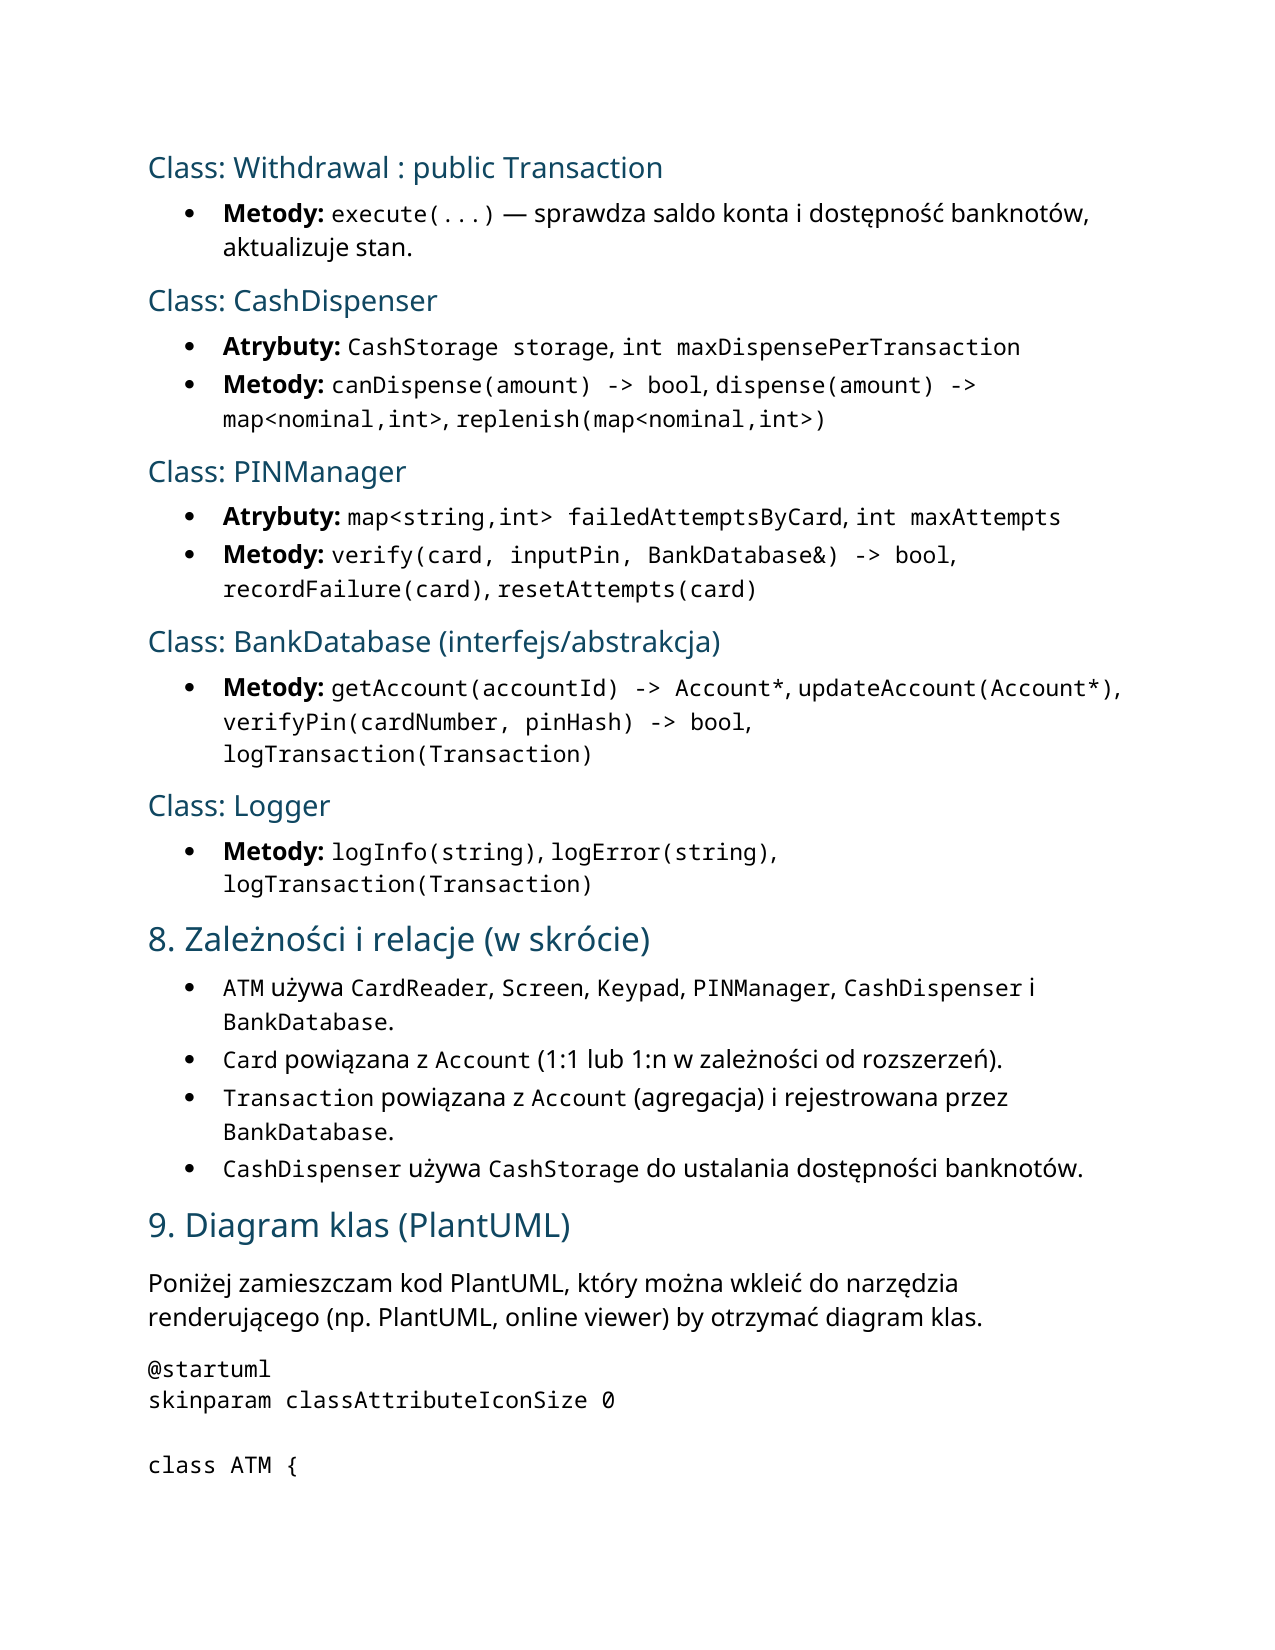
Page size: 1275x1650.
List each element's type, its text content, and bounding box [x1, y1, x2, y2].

list Atrybuty: CashStorage storage, int maxDispensePerTransaction [185, 328, 1127, 362]
list Metody: getAccount(accountId) -> Account*, updateAccount(Account*), verifyPin(cardNumber, pinHash) -> bool, logTransaction(Transaction) [185, 670, 1127, 769]
subtitle 8. Zależności i relacje (w skrócie) [148, 916, 1127, 961]
list Metody: verify(card, inputPin, BankDatabase&) -> bool, recordFailure(card), resetAttempts(card) [185, 537, 1127, 605]
subtitle Class: BankDatabase (interfejs/abstrakcja) [148, 622, 1127, 661]
subtitle Class: PINManager [148, 451, 1127, 491]
list Atrybuty: map<string,int> failedAttemptsByCard, int maxAttempts [185, 499, 1127, 533]
list Metody: logInfo(string), logError(string), logTransaction(Transaction) [185, 834, 1127, 899]
list ATM używa CardReader, Screen, Keypad, PINManager, CashDispenser i BankDatabase. [185, 969, 1127, 1038]
subtitle Class: Logger [148, 786, 1127, 825]
subtitle Class: CashDispenser [148, 280, 1127, 320]
text Poniżej zamieszczam kod PlantUML, który można wkleić do narzędzia renderującego (np. PlantUML, online viewer) by otrzymać diagram klas. [148, 1266, 1127, 1334]
subtitle Class: Withdrawal : public Transaction [148, 148, 1127, 187]
list CashDispenser używa CashStorage do ustalania dostępności banknotów. [185, 1151, 1127, 1185]
list Transaction powiązana z Account (agregacja) i rejestrowana przez BankDatabase. [185, 1079, 1127, 1147]
list Metody: canDispense(amount) -> bool, dispense(amount) -> map<nominal,int>, replenish(map<nominal,int>) [185, 366, 1127, 434]
subtitle 9. Diagram klas (PlantUML) [148, 1202, 1127, 1247]
list Metody: execute(...) — sprawdza saldo konta i dostępność banknotów, aktualizuje stan. [185, 196, 1127, 264]
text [148, 1353, 1127, 1481]
list Card powiązana z Account (1:1 lub 1:n w zależności od rozszerzeń). [185, 1041, 1127, 1075]
